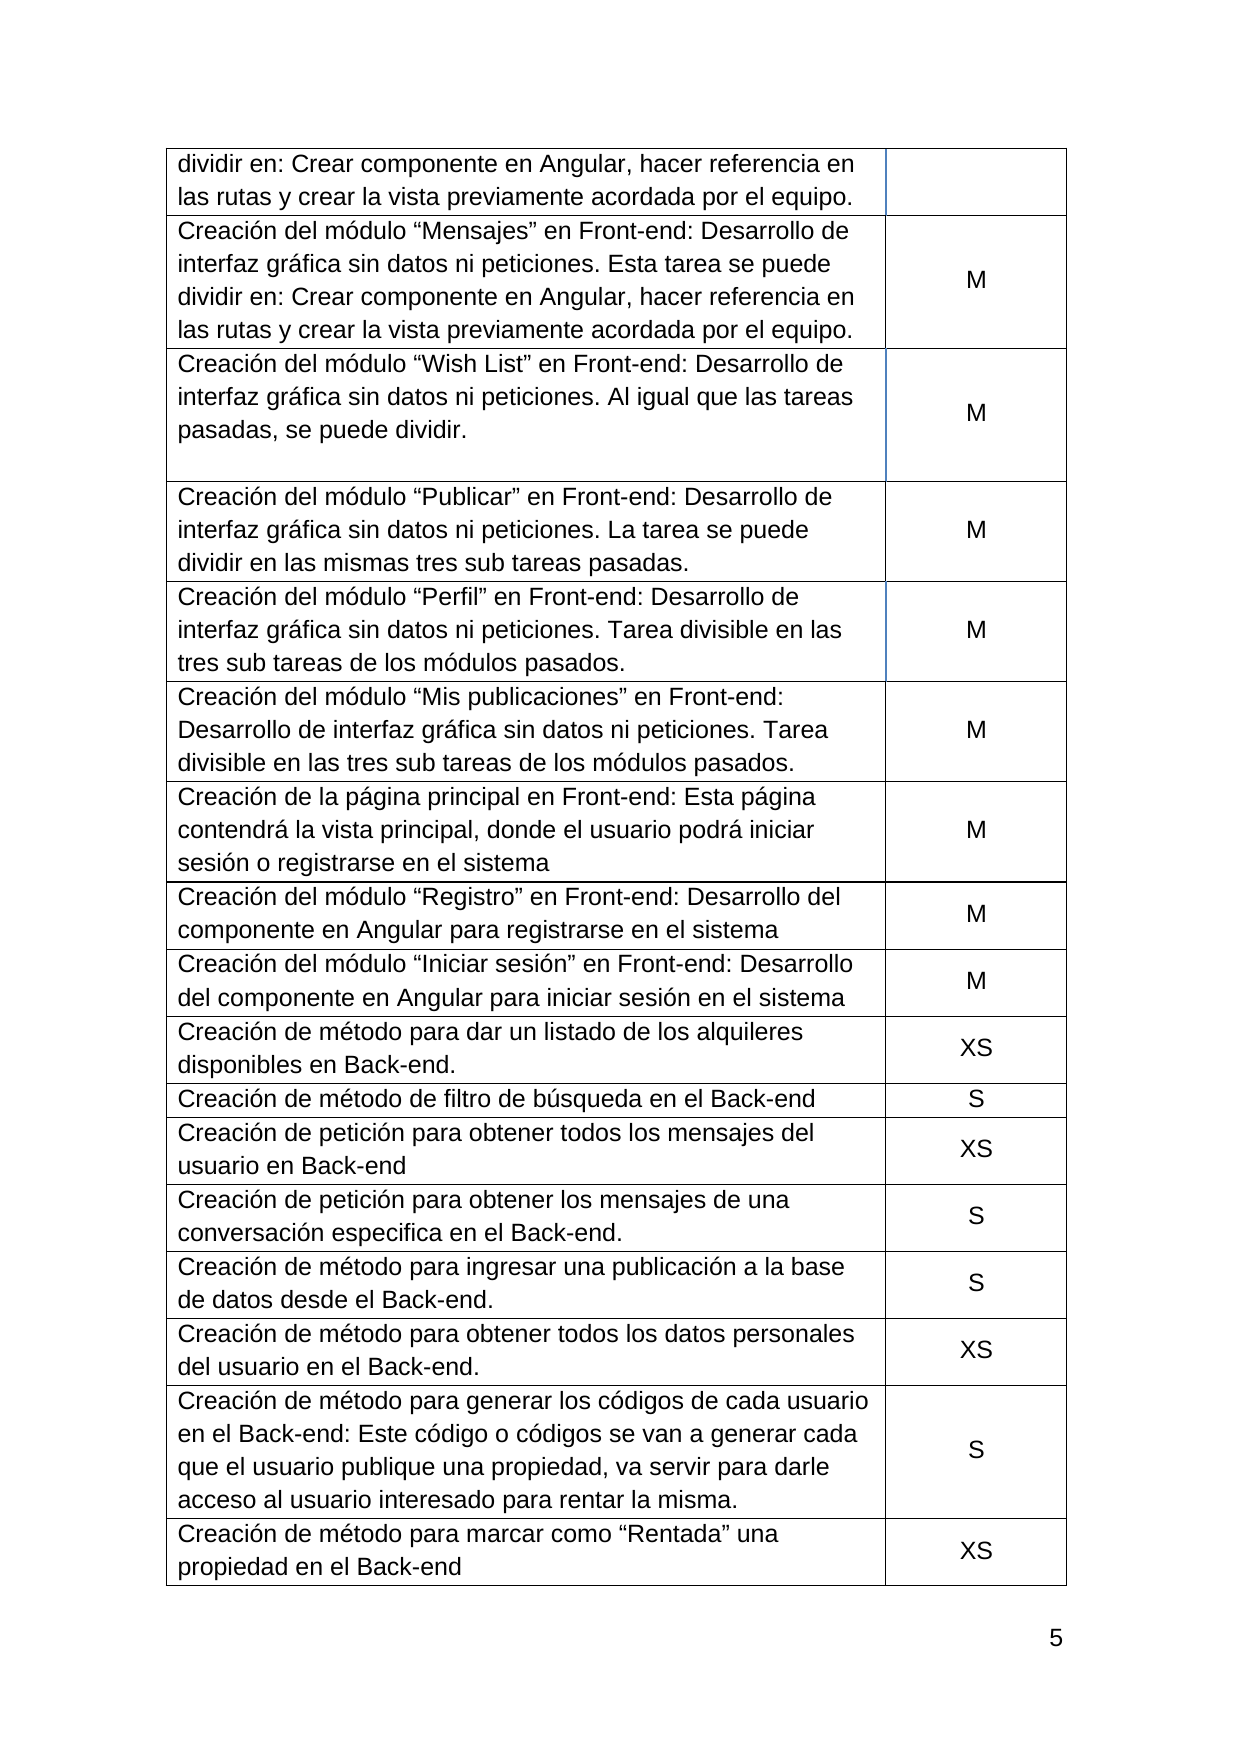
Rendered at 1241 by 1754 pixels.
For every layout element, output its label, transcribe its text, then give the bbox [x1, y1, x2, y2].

table_cell Creación de la página principal en Front-end: Esta página contendrá la vista principal, donde el usuario podrá iniciar sesión o registrarse en el sistema [167, 782, 885, 881]
table_cell M [886, 883, 1066, 948]
table_cell Creación del módulo “Publicar” en Front-end: Desarrollo de interfaz gráfica sin datos ni peticiones. La tarea se puede dividir en las mismas tres sub tareas pasadas. [167, 482, 885, 581]
table_cell S [886, 1252, 1066, 1318]
table_cell XS [886, 1017, 1066, 1083]
table_cell M [886, 950, 1066, 1016]
table_cell S [886, 1185, 1066, 1251]
table_cell XS [886, 1118, 1066, 1184]
table_cell S [886, 1084, 1066, 1117]
table_cell M [886, 682, 1066, 781]
table_cell Creación de método para obtener todos los datos personales del usuario en el Back-end. [167, 1319, 885, 1385]
table_cell M [886, 482, 1066, 581]
table_cell Creación del módulo “Wish List” en Front-end: Desarrollo de interfaz gráfica sin datos ni peticiones. Al igual que las tareas pasadas, se puede dividir. [167, 349, 885, 481]
table_cell XS [886, 1519, 1066, 1585]
table_cell M [887, 582, 1066, 681]
table_cell M [887, 149, 1066, 215]
table_cell Creación del módulo “Perfil” en Front-end: Desarrollo de interfaz gráfica sin datos ni peticiones. Tarea divisible en las tres sub tareas de los módulos pasados. [167, 582, 885, 681]
table_cell M [886, 216, 1066, 348]
table_cell Creación de método para ingresar una publicación a la base de datos desde el Back-end. [167, 1252, 885, 1318]
table_cell Creación de método para dar un listado de los alquileres disponibles en Back-end. [167, 1017, 885, 1083]
table_cell Creación del módulo “Mensajes” en Front-end: Desarrollo de interfaz gráfica sin datos ni peticiones. Esta tarea se puede dividir en: Crear componente en Angular, hacer referencia en las rutas y crear la vista previamente acordada por el equipo. [167, 216, 885, 348]
table_cell M [887, 349, 1066, 481]
table_cell Creación de método para marcar como “Rentada” una propiedad en el Back-end [167, 1519, 885, 1585]
table_cell Creación de método de filtro de búsqueda en el Back-end [167, 1084, 885, 1117]
table_cell Creación del módulo “Iniciar sesión” en Front-end: Desarrollo del componente en Angular para iniciar sesión en el sistema [167, 950, 885, 1016]
table_cell Creación de petición para obtener todos los mensajes del usuario en Back-end [167, 1118, 885, 1184]
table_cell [167, 149, 885, 215]
table_cell XS [886, 1319, 1066, 1385]
table_cell Creación del módulo “Registro” en Front-end: Desarrollo del componente en Angular para registrarse en el sistema [167, 883, 885, 948]
table_cell Creación del módulo “Mis publicaciones” en Front-end: Desarrollo de interfaz gráfica sin datos ni peticiones. Tarea divisible en las tres sub tareas de los módulos pasados. [167, 682, 885, 781]
table_cell Creación de petición para obtener los mensajes de una conversación especifica en el Back-end. [167, 1185, 885, 1251]
table_cell S [886, 1386, 1066, 1518]
table_cell Creación de método para generar los códigos de cada usuario en el Back-end: Este código o códigos se van a generar cada que el usuario publique una propiedad, va servir para darle acceso al usuario interesado para rentar la misma. [167, 1386, 885, 1518]
table_cell M [886, 782, 1066, 881]
